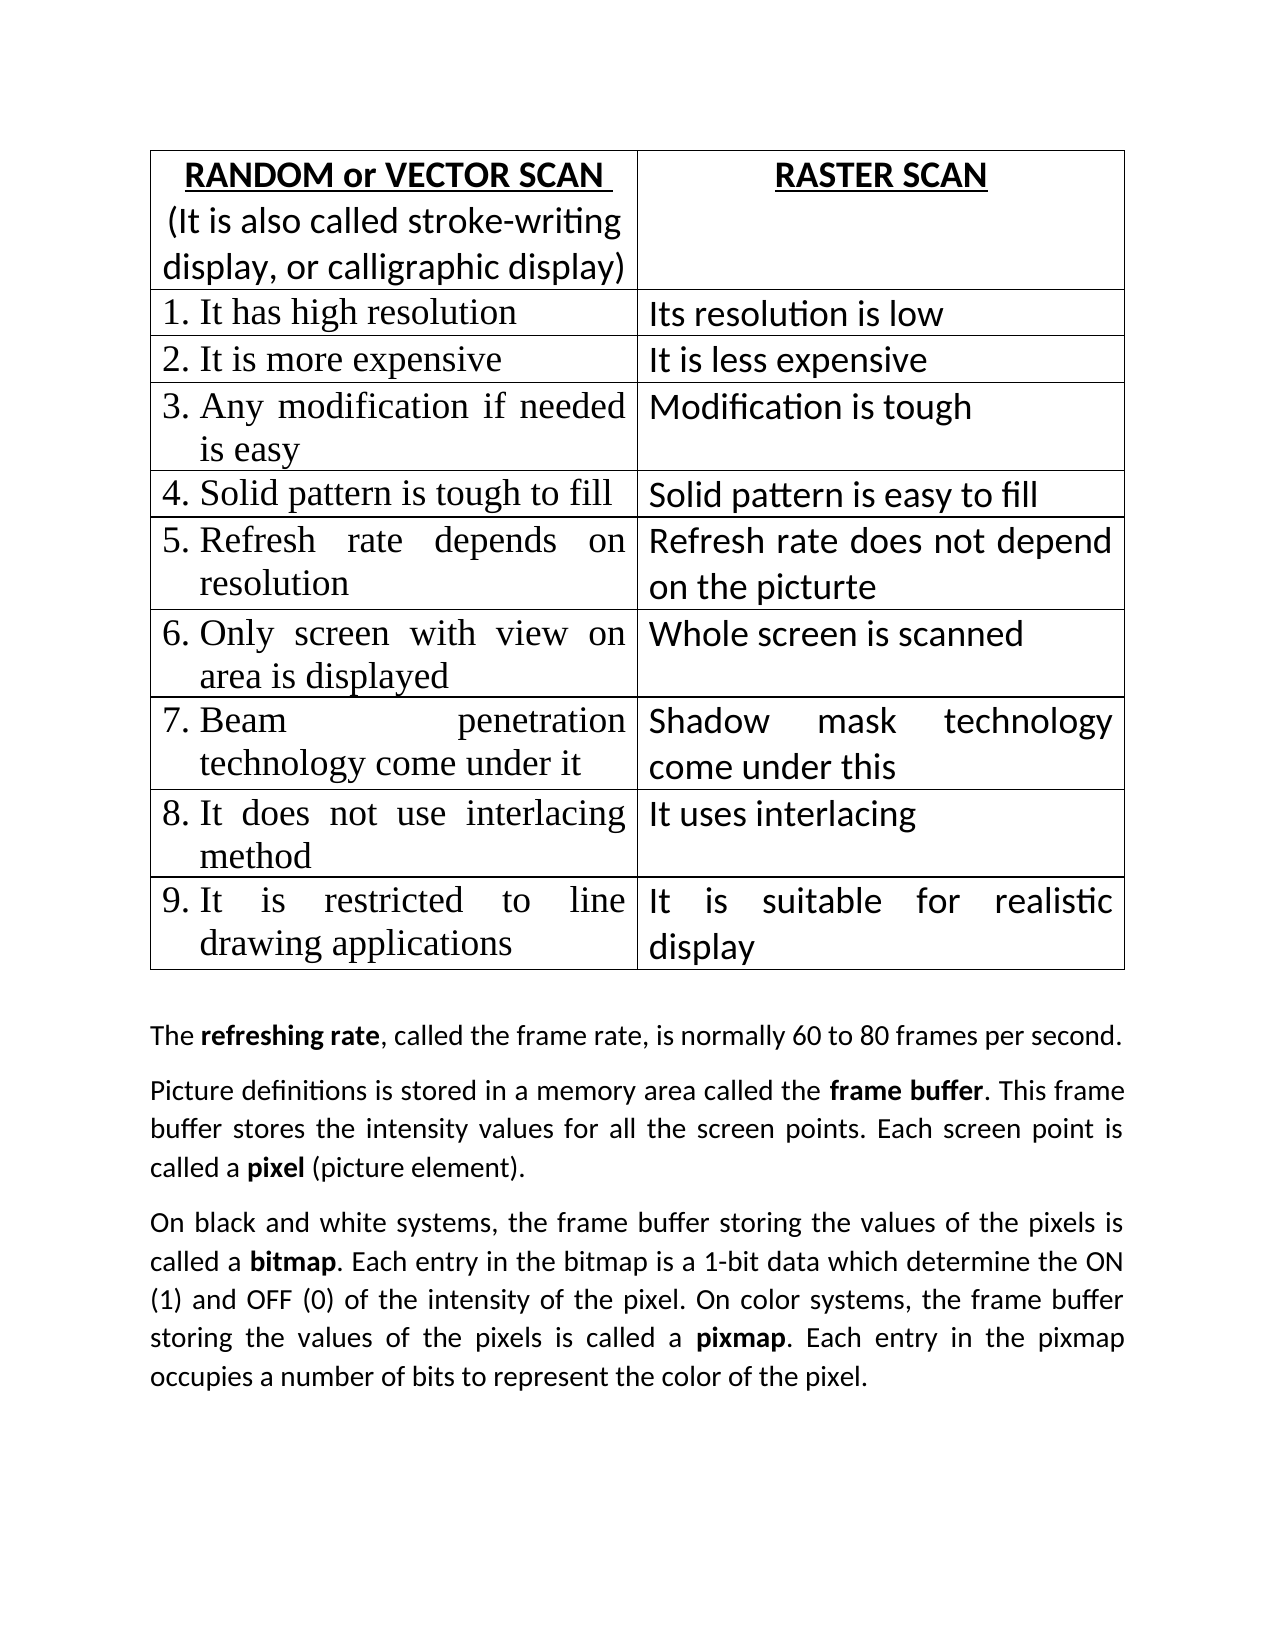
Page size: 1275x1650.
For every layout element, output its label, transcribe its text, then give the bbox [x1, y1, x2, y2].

table_cell Refresh rate does not depend on the picturte [638, 518, 1124, 609]
table_cell Shadow mask technology come under this [638, 698, 1124, 789]
table_cell It is more expensive [151, 336, 637, 382]
table_header RASTER SCAN [638, 151, 1124, 288]
table_cell It is suitable for realistic display [638, 878, 1124, 969]
table_cell It does not use interlacing method [151, 790, 637, 876]
table_cell Beam penetration technology come under it [151, 698, 637, 789]
text The refreshing rate, called the frame rate, is normally 60 to 80 frames per second. [150, 1017, 1125, 1053]
table_header RANDOM or VECTOR SCAN (It is also called stroke-writing display, or calligraphic display) [151, 151, 637, 288]
table_cell It is less expensive [638, 336, 1124, 382]
table_cell Solid pattern is tough to fill [151, 471, 637, 516]
table_cell Whole screen is scanned [638, 610, 1124, 696]
table_cell It is restricted to line drawing applications [151, 878, 637, 969]
table_cell Its resolution is low [638, 290, 1124, 335]
table_cell It has high resolution [151, 290, 637, 335]
text On black and white systems, the frame buffer storing the values of the pixels is called a bitmap. Each entry in the bitmap is a 1-bit data which determine the ON (1) and OFF (0) of the intensity of the pixel. On color systems, the frame buffer storing the values of the pixels is called a pixmap. Each entry in the pixmap occupies a number of bits to represent the color of the pixel. [150, 1204, 1125, 1393]
text Picture definitions is stored in a memory area called the frame buffer. This frame buffer stores the intensity values for all the screen points. Each screen point is called a pixel (picture element). [150, 1072, 1125, 1185]
table_cell Any modification if needed is easy [151, 383, 637, 469]
table_cell Refresh rate depends on resolution [151, 518, 637, 609]
table_cell Solid pattern is easy to fill [638, 471, 1124, 516]
table_cell Modification is tough [638, 383, 1124, 469]
table_cell Only screen with view on area is displayed [151, 610, 637, 696]
table_cell It uses interlacing [638, 790, 1124, 876]
